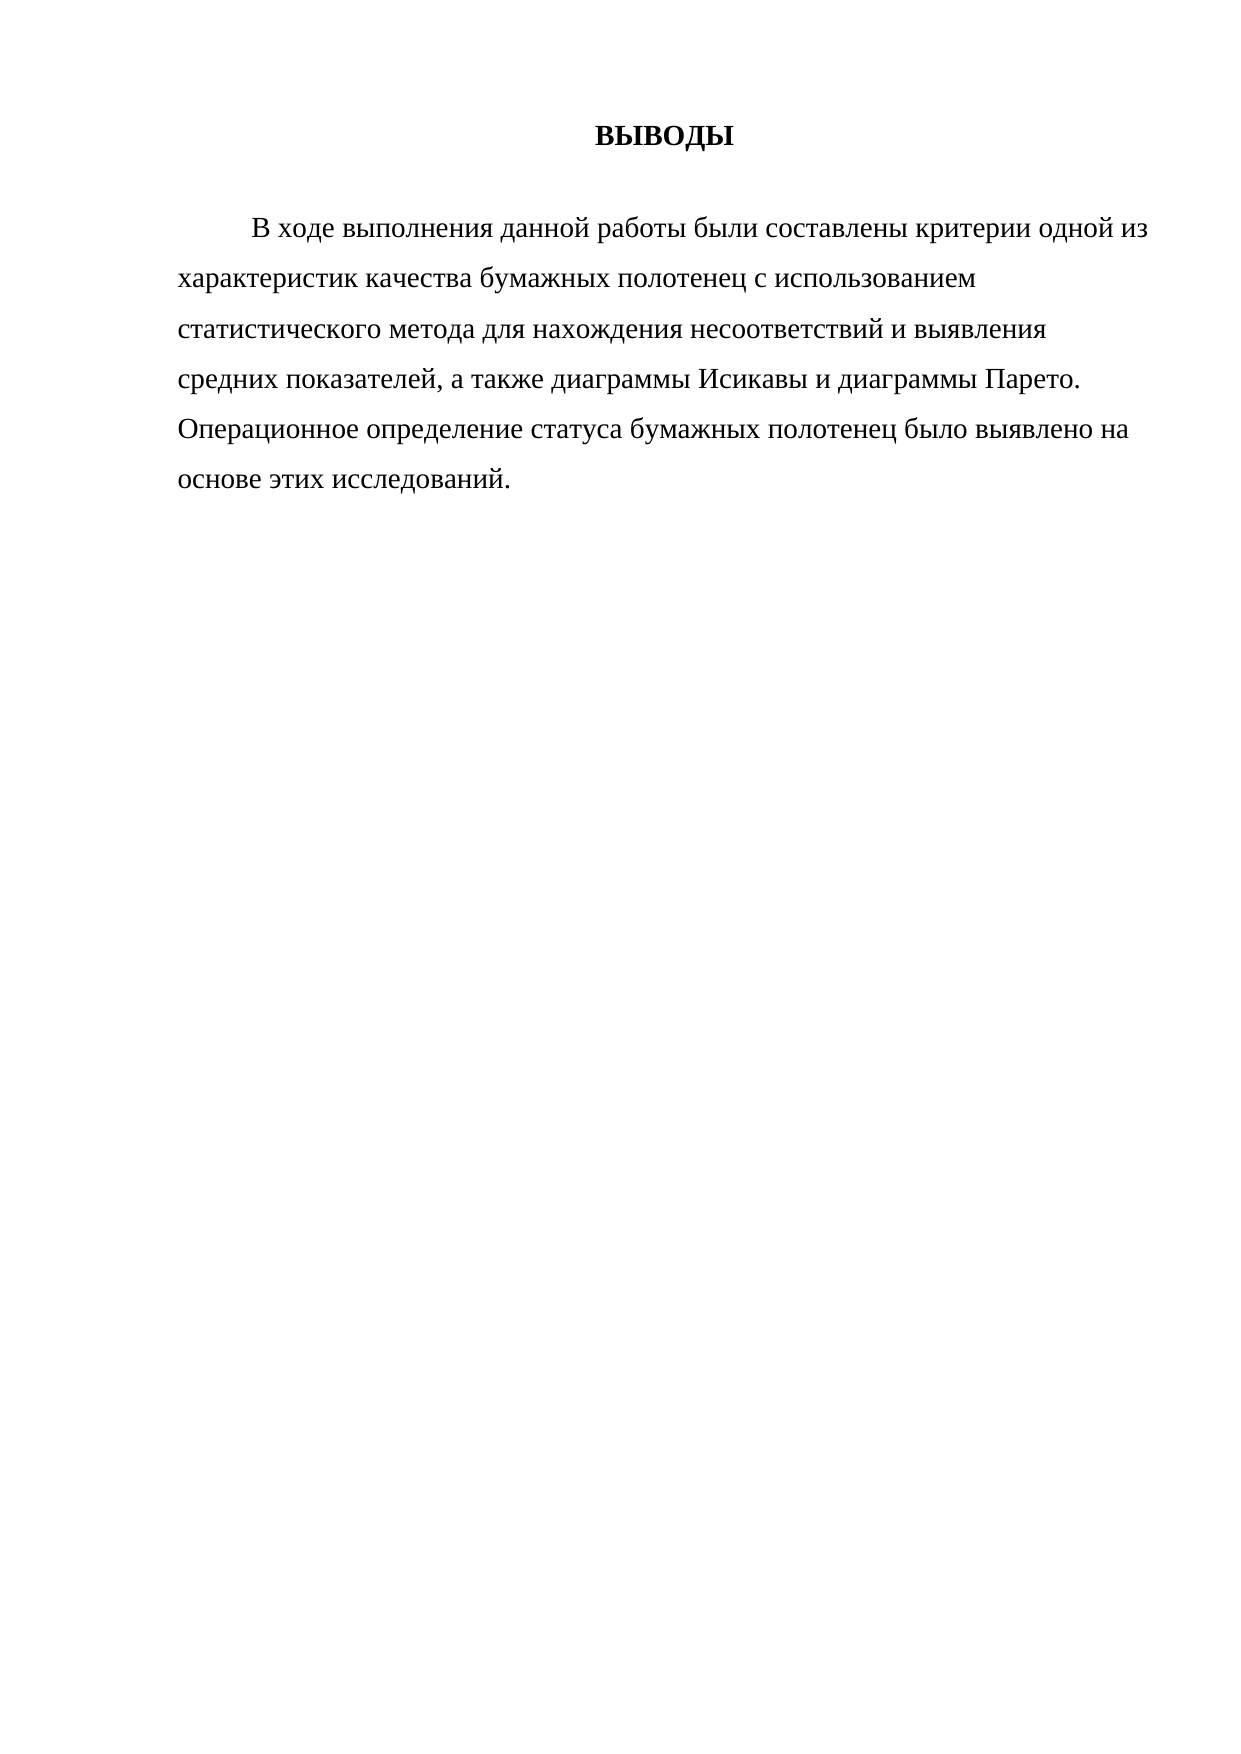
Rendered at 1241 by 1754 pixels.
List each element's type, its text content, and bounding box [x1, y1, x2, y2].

text В ходе выполнения данной работы были составлены критерии одной из характеристик качества бумажных полотенец с использованием статистического метода для нахождения несоответствий и выявления средних показателей, а также диаграммы Исикавы и диаграммы Парето. Операционное определение статуса бумажных полотенец было выявлено на основе этих исследований. [177, 210, 1152, 495]
subtitle Выводы [177, 118, 1152, 152]
